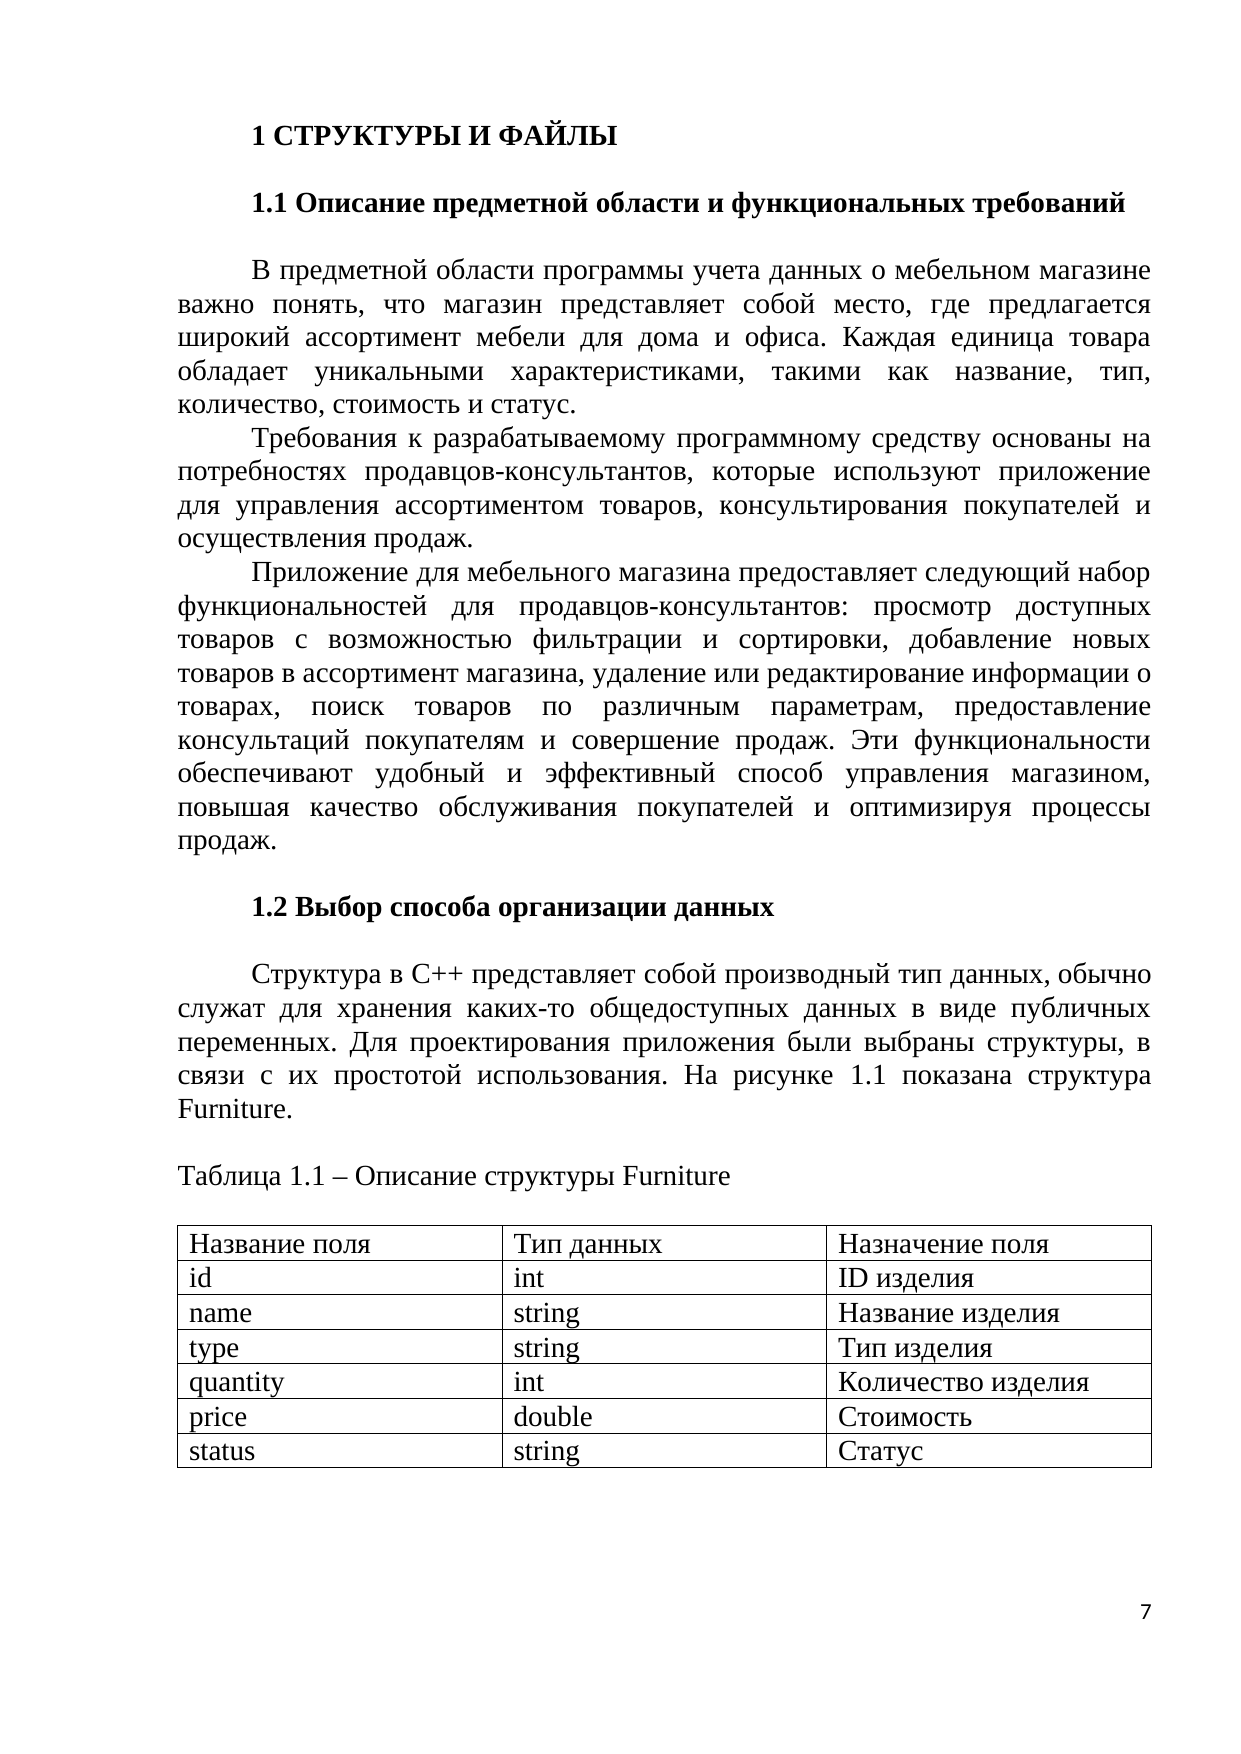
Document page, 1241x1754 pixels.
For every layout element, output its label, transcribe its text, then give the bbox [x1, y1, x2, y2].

table_cell int [503, 1364, 826, 1398]
table_cell price [178, 1399, 502, 1432]
text Таблица 1.1 – Описание структуры Furniture [177, 1158, 1152, 1191]
table_cell id [178, 1261, 502, 1294]
table_cell int [503, 1261, 826, 1294]
text В предметной области программы учета данных о мебельном магазине важно понять, что магазин представляет собой место, где предлагается широкий ассортимент мебели для дома и офиса. Каждая единица товара обладает уникальными характеристиками, такими как название, тип, количество, стоимость и статус. [177, 252, 1152, 420]
subtitle Описание предметной области и функциональных требований [251, 185, 1152, 219]
text Структура в C++ представляет собой производный тип данных, обычно служат для хранения каких-то общедоступных данных в виде публичных переменных. Для проектирования приложения были выбраны структуры, в связи с их простотой использования. На рисунке 1.1 показана структура Furniture. [177, 957, 1152, 1124]
table_cell Количество изделия [827, 1364, 1151, 1398]
table_cell Стоимость [827, 1399, 1151, 1432]
table_header Тип данных [503, 1226, 826, 1259]
table_header Назначение поля [827, 1226, 1151, 1259]
table_cell quantity [178, 1364, 502, 1398]
table_cell string [503, 1330, 826, 1363]
table_cell string [503, 1295, 826, 1329]
table_cell ID изделия [827, 1261, 1151, 1294]
table_cell type [178, 1330, 502, 1363]
table_cell Статус [827, 1434, 1151, 1467]
text Требования к разрабатываемому программному средству основаны на потребностях продавцов-консультантов, которые используют приложение для управления ассортиментом товаров, консультирования покупателей и осуществления продаж. [177, 420, 1152, 554]
table_cell Тип изделия [827, 1330, 1151, 1363]
subtitle Выбор способа организации данных [177, 889, 1152, 923]
text Приложение для мебельного магазина предоставляет следующий набор функциональностей для продавцов-консультантов: просмотр доступных товаров с возможностью фильтрации и сортировки, добавление новых товаров в ассортимент магазина, удаление или редактирование информации о товарах, поиск товаров по различным параметрам, предоставление консультаций покупателям и совершение продаж. Эти функциональности обеспечивают удобный и эффективный способ управления магазином, повышая качество обслуживания покупателей и оптимизируя процессы продаж. [177, 554, 1152, 856]
subtitle СТРУКТУРЫ И ФАЙЛЫ [251, 118, 1152, 152]
table_cell string [503, 1434, 826, 1467]
table_cell Название изделия [827, 1295, 1151, 1329]
table_cell status [178, 1434, 502, 1467]
table_header Название поля [178, 1226, 502, 1259]
table_cell double [503, 1399, 826, 1432]
table_cell name [178, 1295, 502, 1329]
